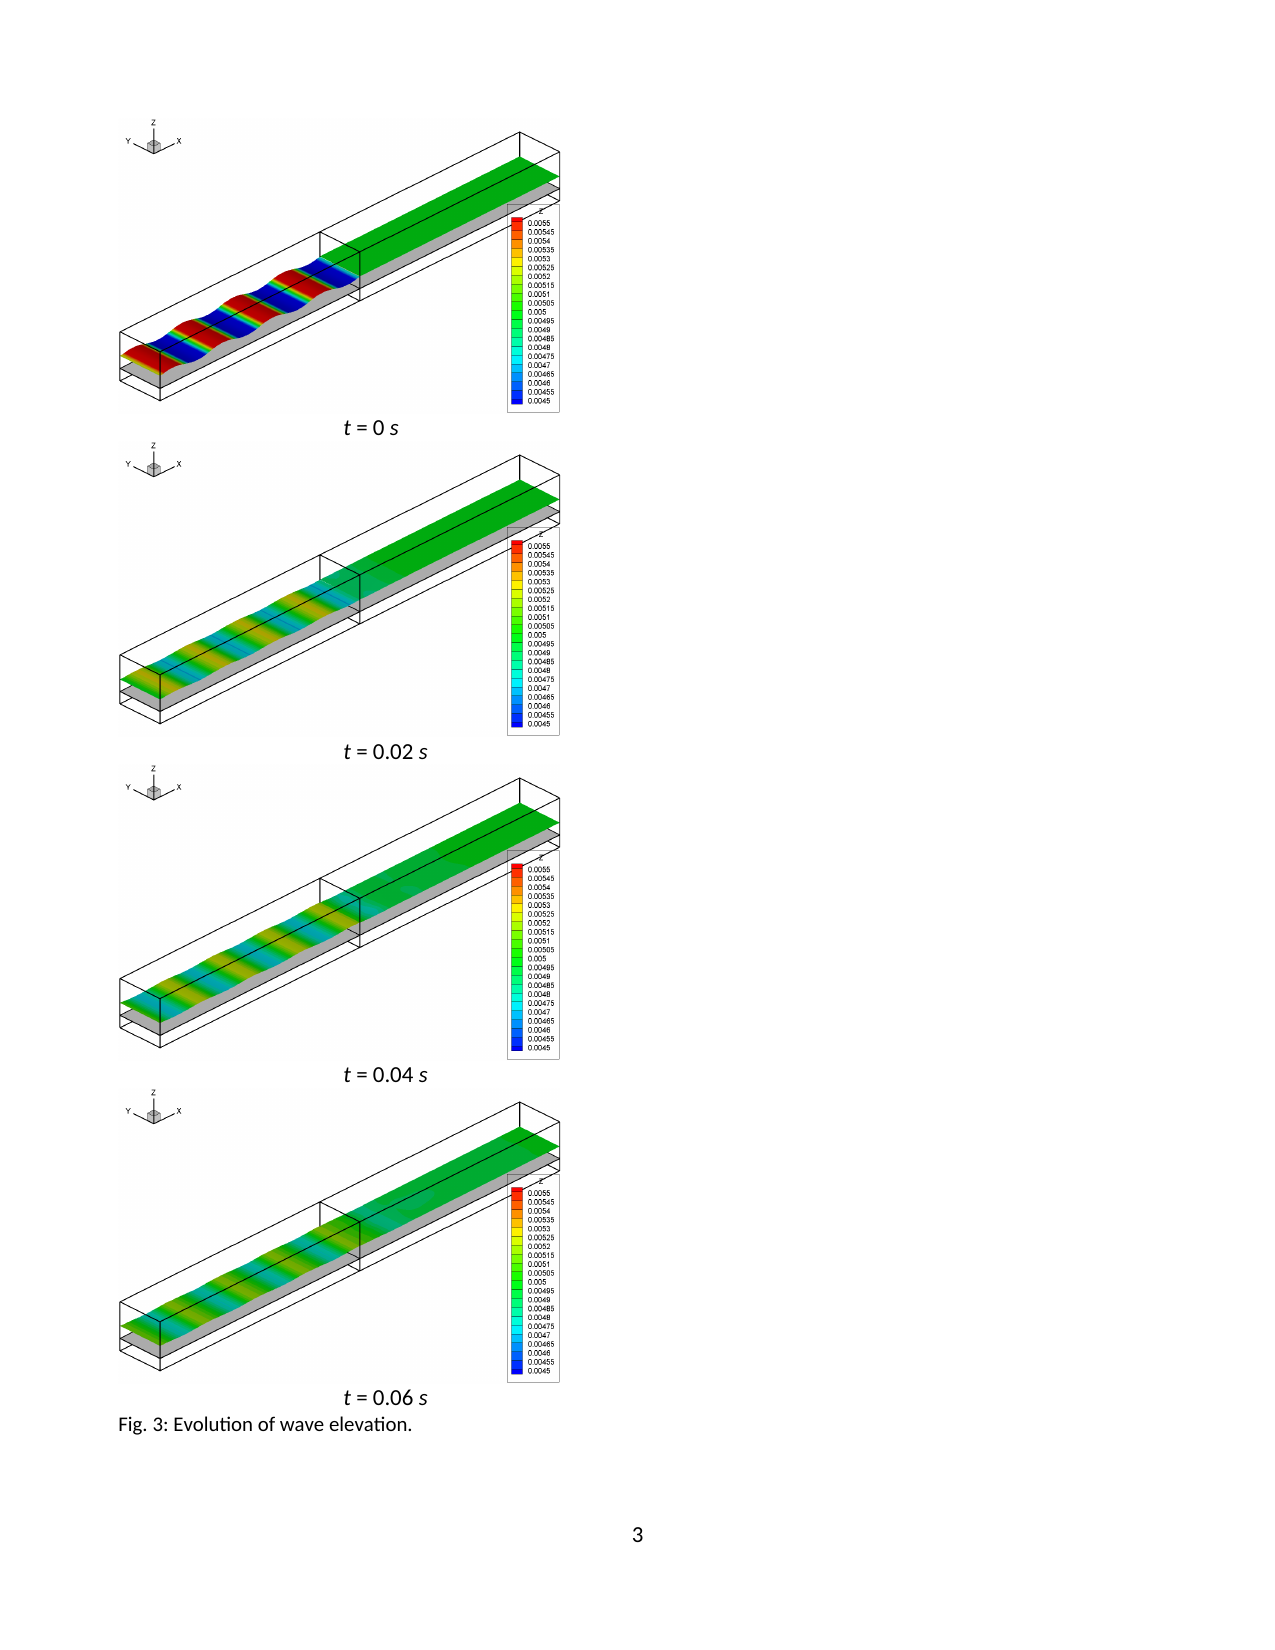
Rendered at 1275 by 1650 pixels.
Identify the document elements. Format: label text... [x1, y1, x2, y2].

picture [118, 118, 561, 414]
text t = 0 s [118, 413, 1157, 441]
text t = 0.06 s [118, 1383, 1157, 1411]
picture [118, 1088, 561, 1384]
text t = 0.04 s [118, 1060, 1157, 1088]
picture [118, 764, 561, 1061]
picture [118, 441, 561, 737]
text t = 0.02 s [118, 737, 1157, 765]
